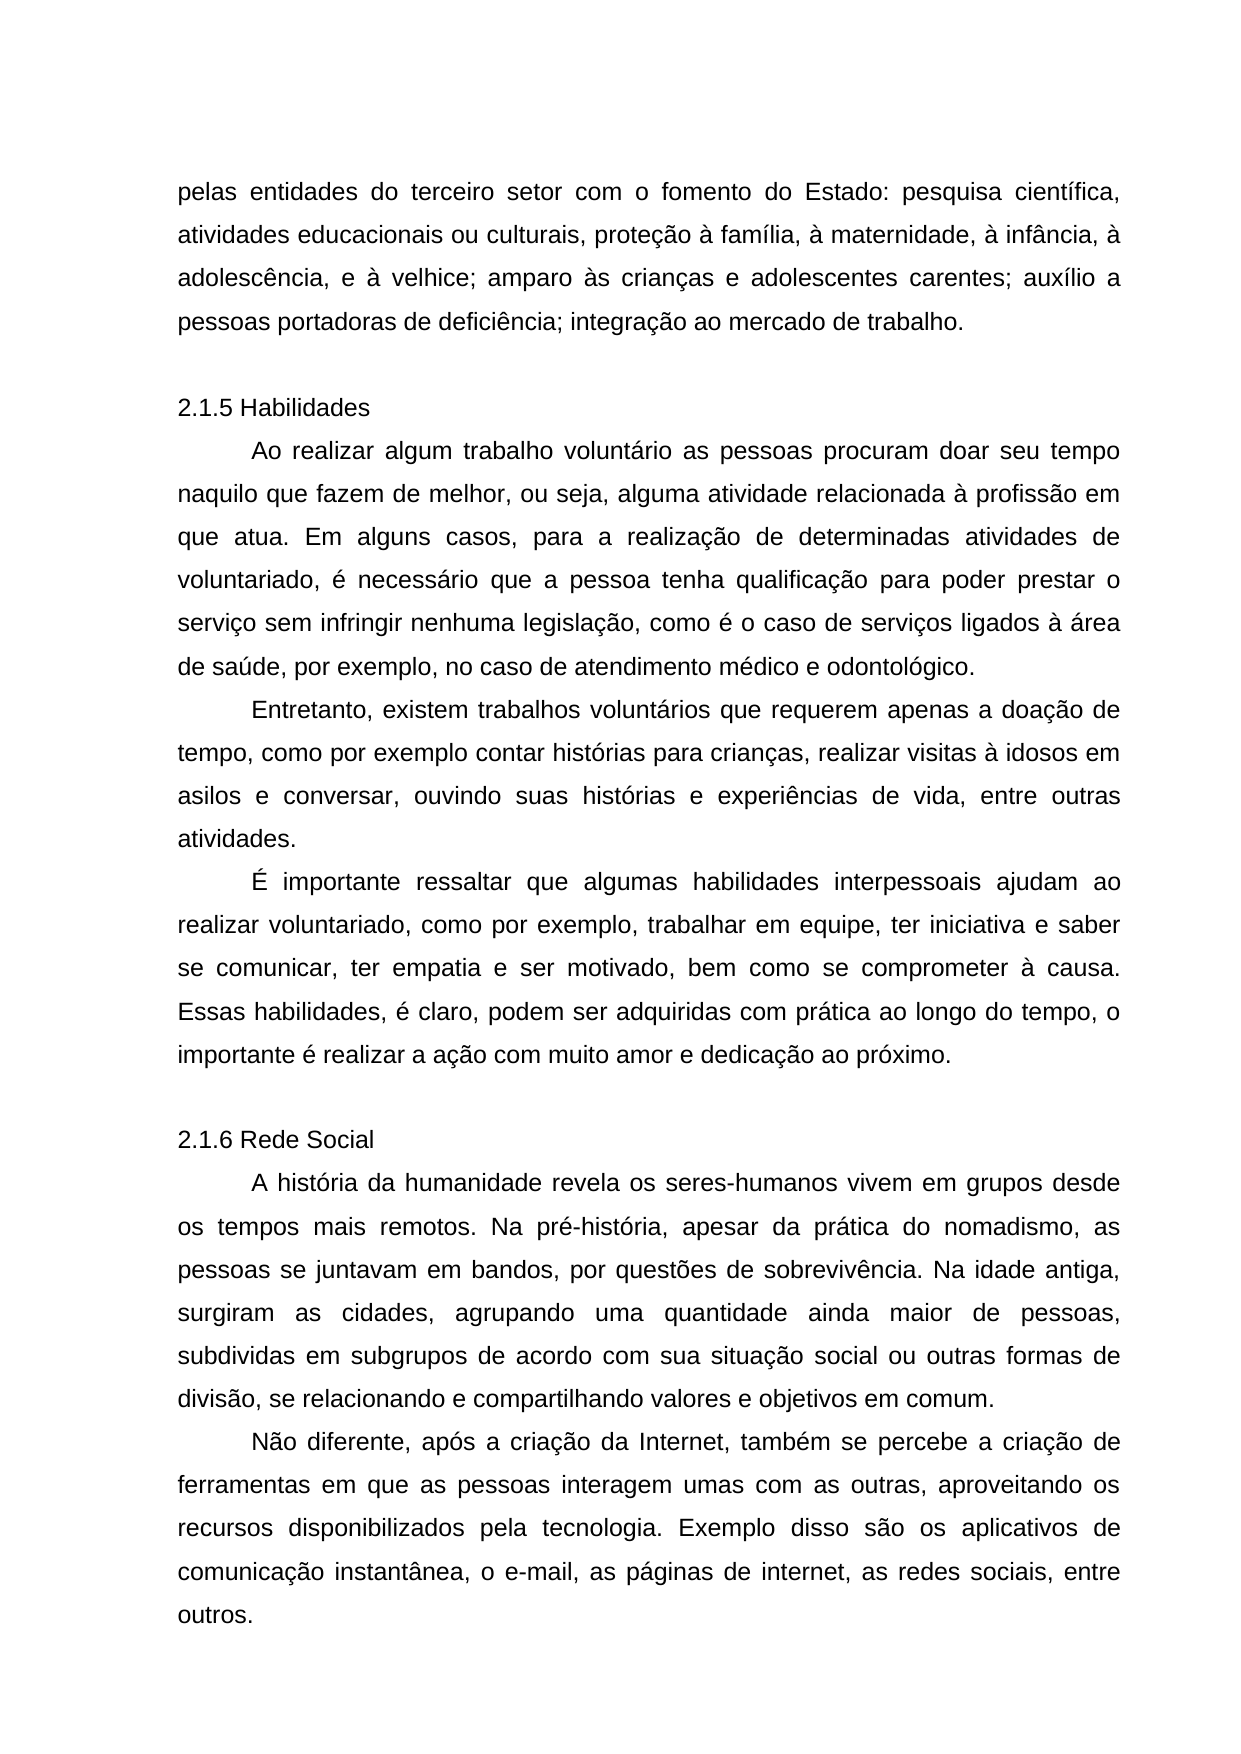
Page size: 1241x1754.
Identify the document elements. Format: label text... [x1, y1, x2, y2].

text Não diferente, após a criação da Internet, também se percebe a criação de ferramentas em que as pessoas interagem umas com as outras, aproveitando os recursos disponibilizados pela tecnologia. Exemplo disso são os aplicativos de comunicação instantânea, o e-mail, as páginas de internet, as redes sociais, entre outros. [177, 1427, 1122, 1628]
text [177, 177, 1122, 335]
text 2.1.5 Habilidades [177, 393, 1122, 422]
text Ao realizar algum trabalho voluntário as pessoas procuram doar seu tempo naquilo que fazem de melhor, ou seja, alguma atividade relacionada à profissão em que atua. Em alguns casos, para a realização de determinadas atividades de voluntariado, é necessário que a pessoa tenha qualificação para poder prestar o serviço sem infringir nenhuma legislação, como é o caso de serviços ligados à área de saúde, por exemplo, no caso de atendimento médico e odontológico. [177, 436, 1122, 680]
text Entretanto, existem trabalhos voluntários que requerem apenas a doação de tempo, como por exemplo contar histórias para crianças, realizar visitas à idosos em asilos e conversar, ouvindo suas histórias e experiências de vida, entre outras atividades. [177, 695, 1122, 853]
text 2.1.6 Rede Social [177, 1125, 1122, 1154]
text É importante ressaltar que algumas habilidades interpessoais ajudam ao realizar voluntariado, como por exemplo, trabalhar em equipe, ter iniciativa e saber se comunicar, ter empatia e ser motivado, bem como se comprometer à causa. Essas habilidades, é claro, podem ser adquiridas com prática ao longo do tempo, o importante é realizar a ação com muito amor e dedicação ao próximo. [177, 867, 1122, 1068]
text A história da humanidade revela os seres-humanos vivem em grupos desde os tempos mais remotos. Na pré-história, apesar da prática do nomadismo, as pessoas se juntavam em bandos, por questões de sobrevivência. Na idade antiga, surgiram as cidades, agrupando uma quantidade ainda maior de pessoas, subdividas em subgrupos de acordo com sua situação social ou outras formas de divisão, se relacionando e compartilhando valores e objetivos em comum. [177, 1168, 1122, 1413]
